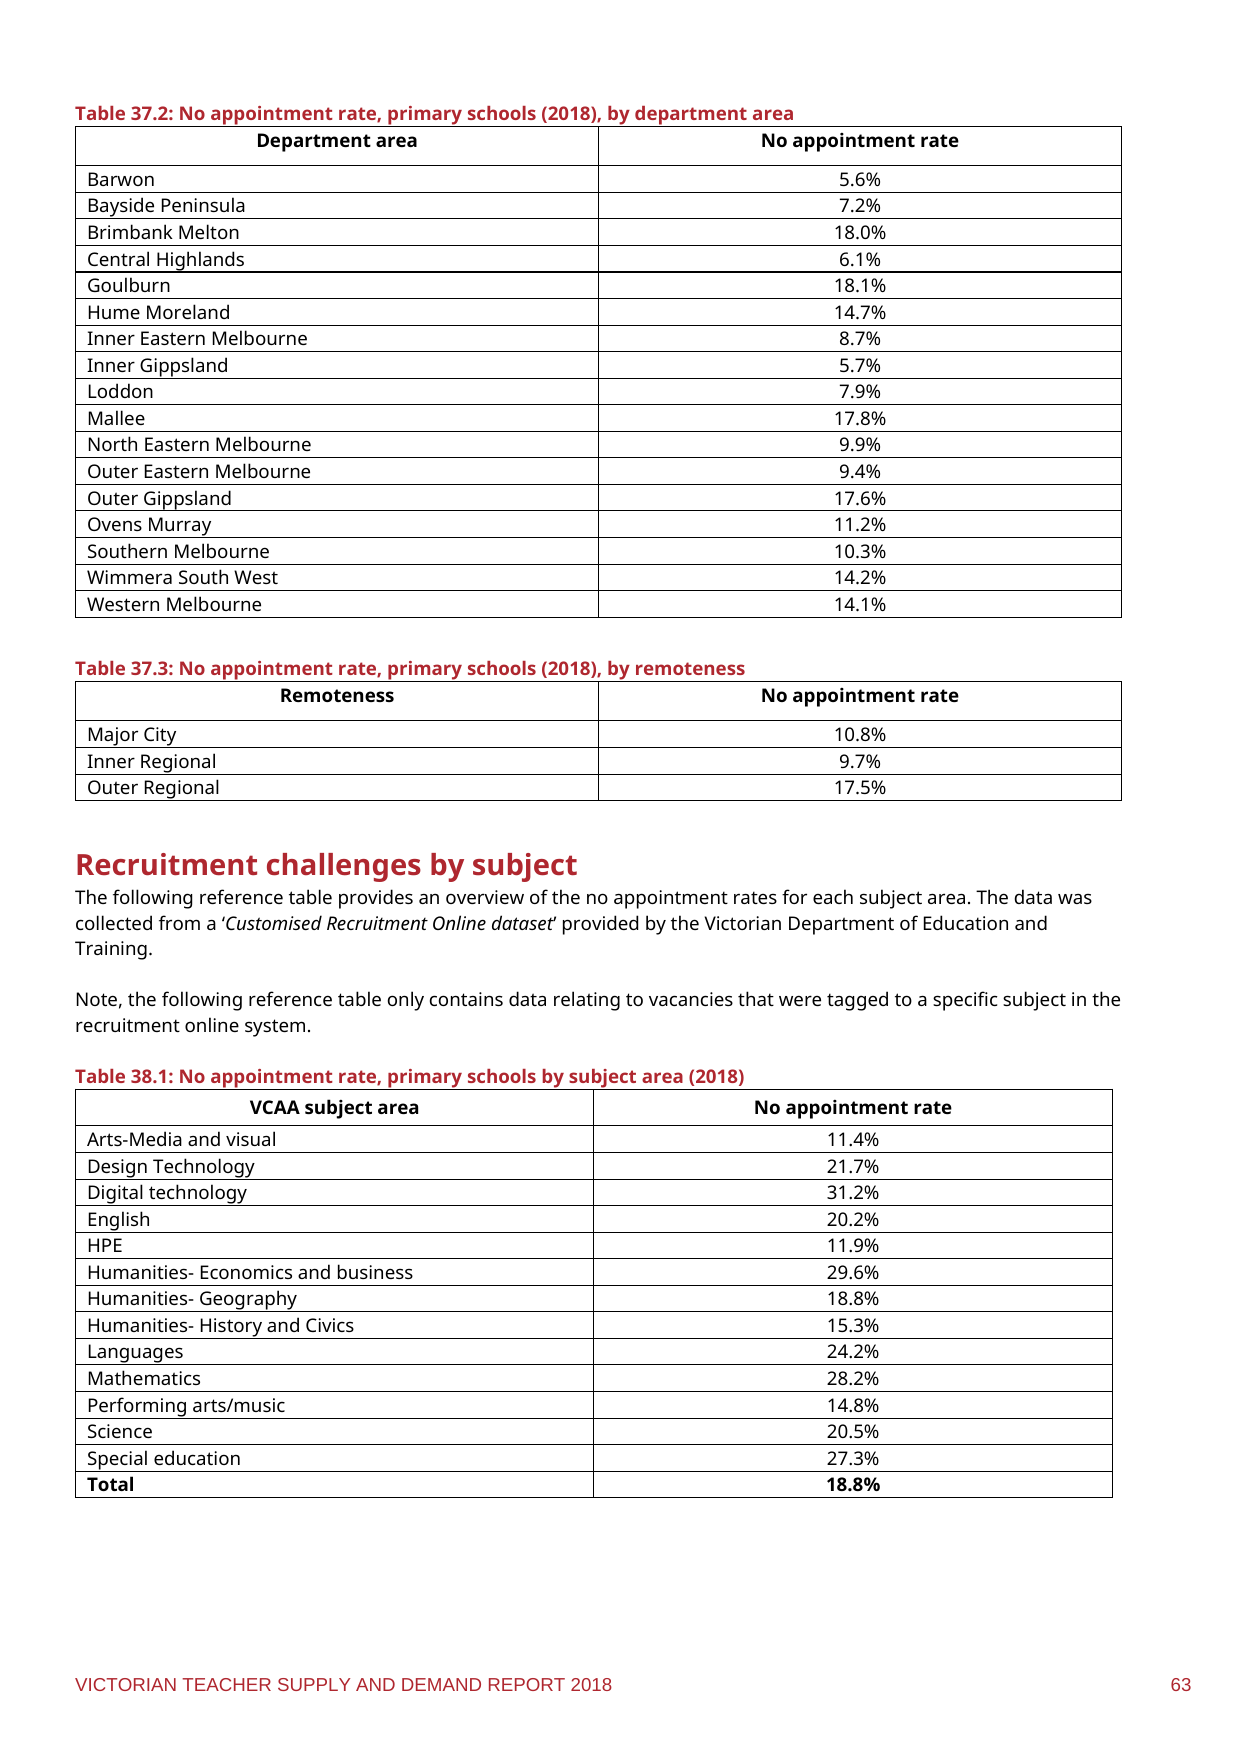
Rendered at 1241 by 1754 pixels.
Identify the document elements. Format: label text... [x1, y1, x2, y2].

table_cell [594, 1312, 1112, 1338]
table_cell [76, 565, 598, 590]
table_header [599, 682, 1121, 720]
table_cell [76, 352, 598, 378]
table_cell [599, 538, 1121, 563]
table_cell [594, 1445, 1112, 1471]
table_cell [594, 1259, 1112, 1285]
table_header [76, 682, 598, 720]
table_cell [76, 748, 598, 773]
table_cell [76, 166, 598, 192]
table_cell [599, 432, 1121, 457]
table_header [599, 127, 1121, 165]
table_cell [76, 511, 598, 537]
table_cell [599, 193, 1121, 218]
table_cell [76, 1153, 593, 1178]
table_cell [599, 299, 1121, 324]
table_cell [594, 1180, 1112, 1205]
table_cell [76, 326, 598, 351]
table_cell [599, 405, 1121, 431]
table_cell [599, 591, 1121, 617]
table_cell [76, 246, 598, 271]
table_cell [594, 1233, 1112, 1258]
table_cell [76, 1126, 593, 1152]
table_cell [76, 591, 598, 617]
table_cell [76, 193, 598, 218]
text The following reference table provides an overview of the no appointment rates for each subject area. The data was collected from a ‘Customised Recruitment Online dataset’ provided by the Victorian Department of Education and Training. [75, 884, 1122, 961]
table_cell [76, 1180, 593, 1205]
subtitle Recruitment challenges by subject [75, 845, 1122, 884]
subtitle Table 37.3: No appointment rate, primary schools (2018), by remoteness [75, 656, 1122, 681]
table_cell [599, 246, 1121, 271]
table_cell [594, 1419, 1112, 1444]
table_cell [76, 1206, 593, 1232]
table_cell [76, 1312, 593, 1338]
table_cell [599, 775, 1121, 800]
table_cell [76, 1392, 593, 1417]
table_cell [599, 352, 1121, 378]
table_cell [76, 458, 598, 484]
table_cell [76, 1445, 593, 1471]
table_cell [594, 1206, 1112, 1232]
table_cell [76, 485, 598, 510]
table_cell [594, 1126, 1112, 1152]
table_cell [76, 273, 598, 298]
subtitle Table 38.1: No appointment rate, primary schools by subject area (2018) [75, 1063, 1122, 1088]
subtitle Table 37.2: No appointment rate, primary schools (2018), by department area [75, 101, 1122, 126]
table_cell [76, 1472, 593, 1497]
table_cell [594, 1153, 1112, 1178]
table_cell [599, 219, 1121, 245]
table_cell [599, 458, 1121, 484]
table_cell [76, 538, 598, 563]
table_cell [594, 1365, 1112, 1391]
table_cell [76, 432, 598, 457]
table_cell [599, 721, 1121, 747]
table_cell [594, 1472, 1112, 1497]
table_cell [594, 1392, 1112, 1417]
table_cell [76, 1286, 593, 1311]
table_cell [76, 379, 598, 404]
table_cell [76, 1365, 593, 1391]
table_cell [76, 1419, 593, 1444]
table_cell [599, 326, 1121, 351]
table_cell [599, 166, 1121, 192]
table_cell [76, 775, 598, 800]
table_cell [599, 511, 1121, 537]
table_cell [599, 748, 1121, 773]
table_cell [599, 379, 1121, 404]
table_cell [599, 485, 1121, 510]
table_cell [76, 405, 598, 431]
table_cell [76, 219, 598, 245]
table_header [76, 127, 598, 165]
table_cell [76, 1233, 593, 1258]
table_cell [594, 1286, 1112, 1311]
text Note, the following reference table only contains data relating to vacancies that were tagged to a specific subject in the recruitment online system. [75, 986, 1122, 1037]
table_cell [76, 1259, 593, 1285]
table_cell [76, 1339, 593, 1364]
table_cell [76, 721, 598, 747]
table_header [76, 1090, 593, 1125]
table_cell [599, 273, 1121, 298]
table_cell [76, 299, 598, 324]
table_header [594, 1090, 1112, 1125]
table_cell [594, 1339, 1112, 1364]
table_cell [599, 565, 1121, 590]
